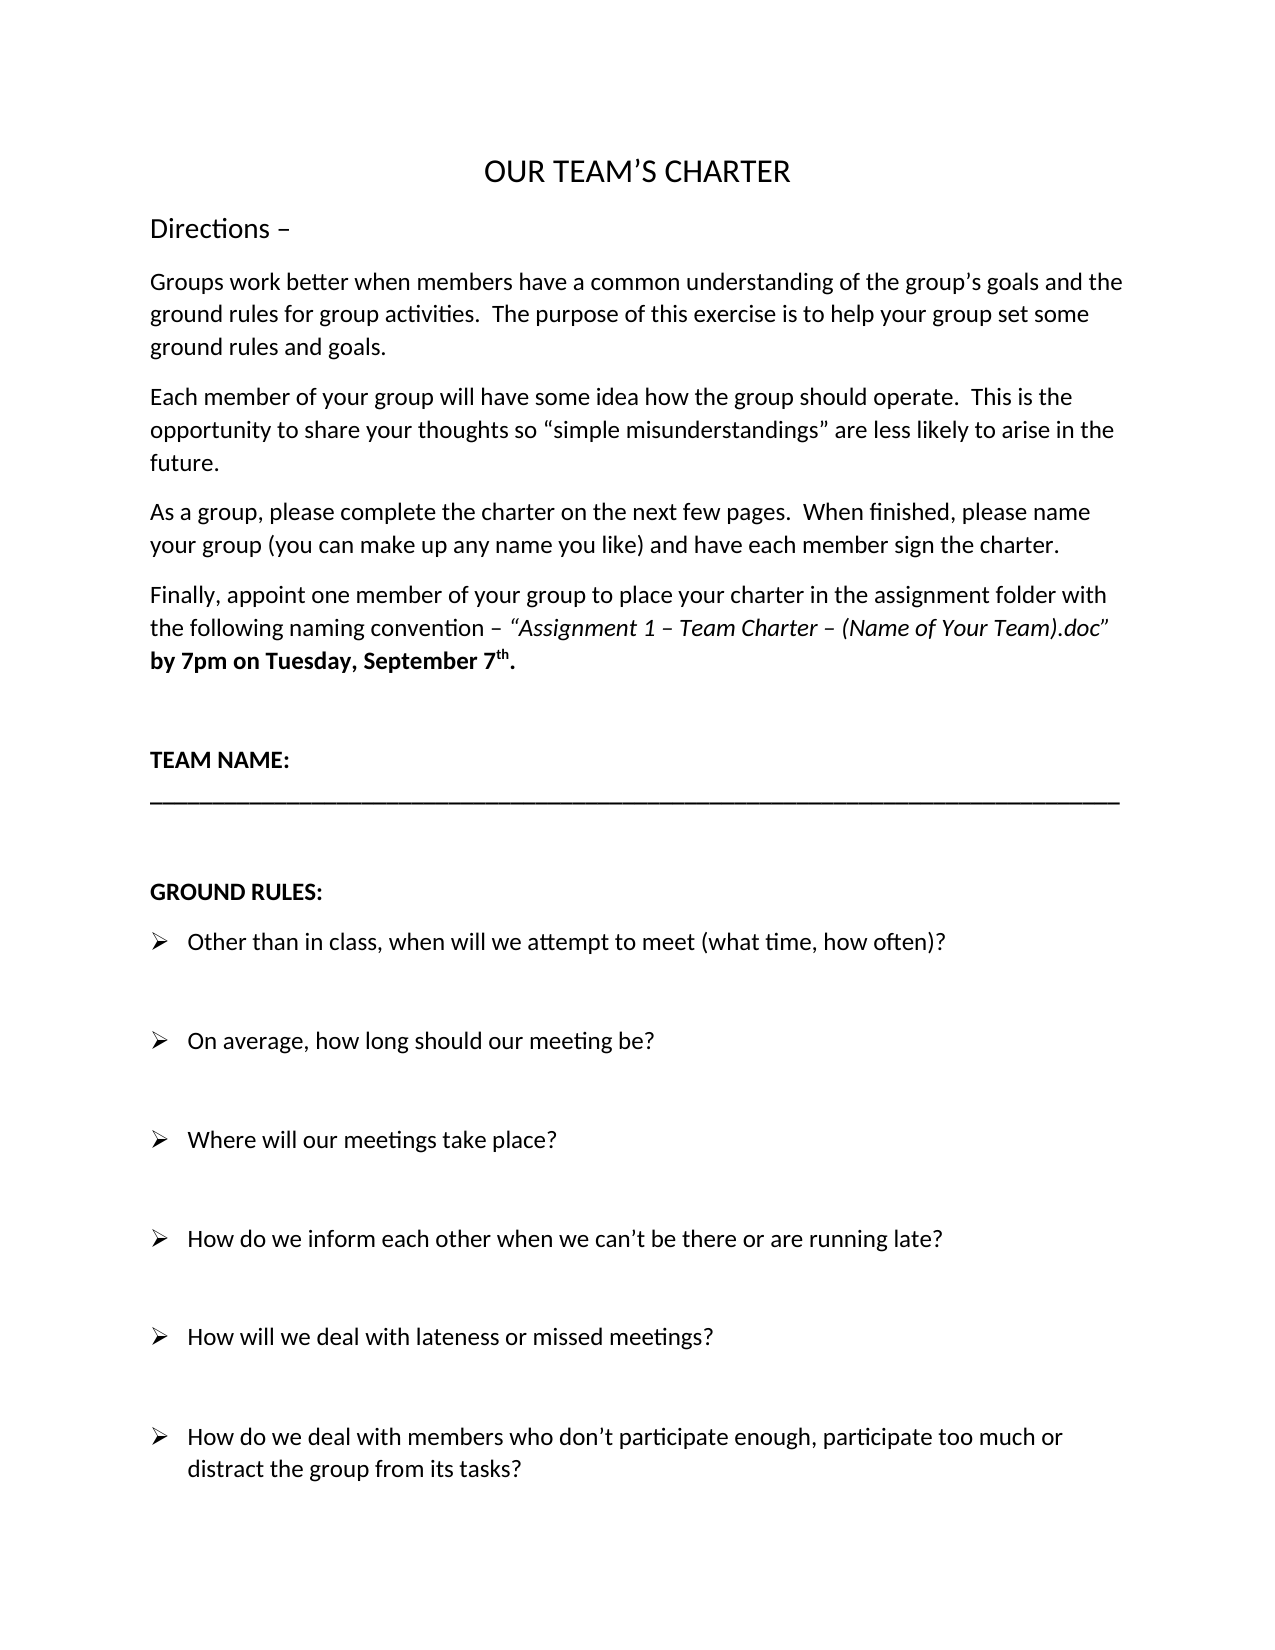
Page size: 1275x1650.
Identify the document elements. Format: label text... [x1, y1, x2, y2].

list How do we inform each other when we can’t be there or are running late? [150, 1223, 1125, 1253]
list On average, how long should our meeting be? [150, 1025, 1125, 1055]
list How will we deal with lateness or missed meetings? [150, 1322, 1125, 1352]
list Where will our meetings take place? [150, 1124, 1125, 1154]
text Directions – [150, 211, 1125, 246]
text Finally, appoint one member of your group to place your charter in the assignment folder with the following naming convention – “Assignment 1 – Team Charter – (Name of Your Team).doc” by 7pm on Tuesday, September 7th. [150, 579, 1125, 675]
list How do we deal with members who don’t participate enough, participate too much or distract the group from its tasks? [150, 1421, 1125, 1484]
text Groups work better when members have a common understanding of the group’s goals and the ground rules for group activities. The purpose of this exercise is to help your group set some ground rules and goals. [150, 266, 1125, 362]
text OUR TEAM’S CHARTER [150, 150, 1125, 191]
list Other than in class, when will we attempt to meet (what time, how often)? [150, 926, 1125, 956]
text TEAM NAME: ______________________________________________________________________________ [150, 744, 1125, 807]
text As a group, please complete the charter on the next few pages. When finished, please name your group (you can make up any name you like) and have each member sign the charter. [150, 497, 1125, 560]
text GROUND RULES: [150, 876, 1125, 907]
text Each member of your group will have some idea how the group should operate. This is the opportunity to share your thoughts so “simple misunderstandings” are less likely to arise in the future. [150, 381, 1125, 477]
